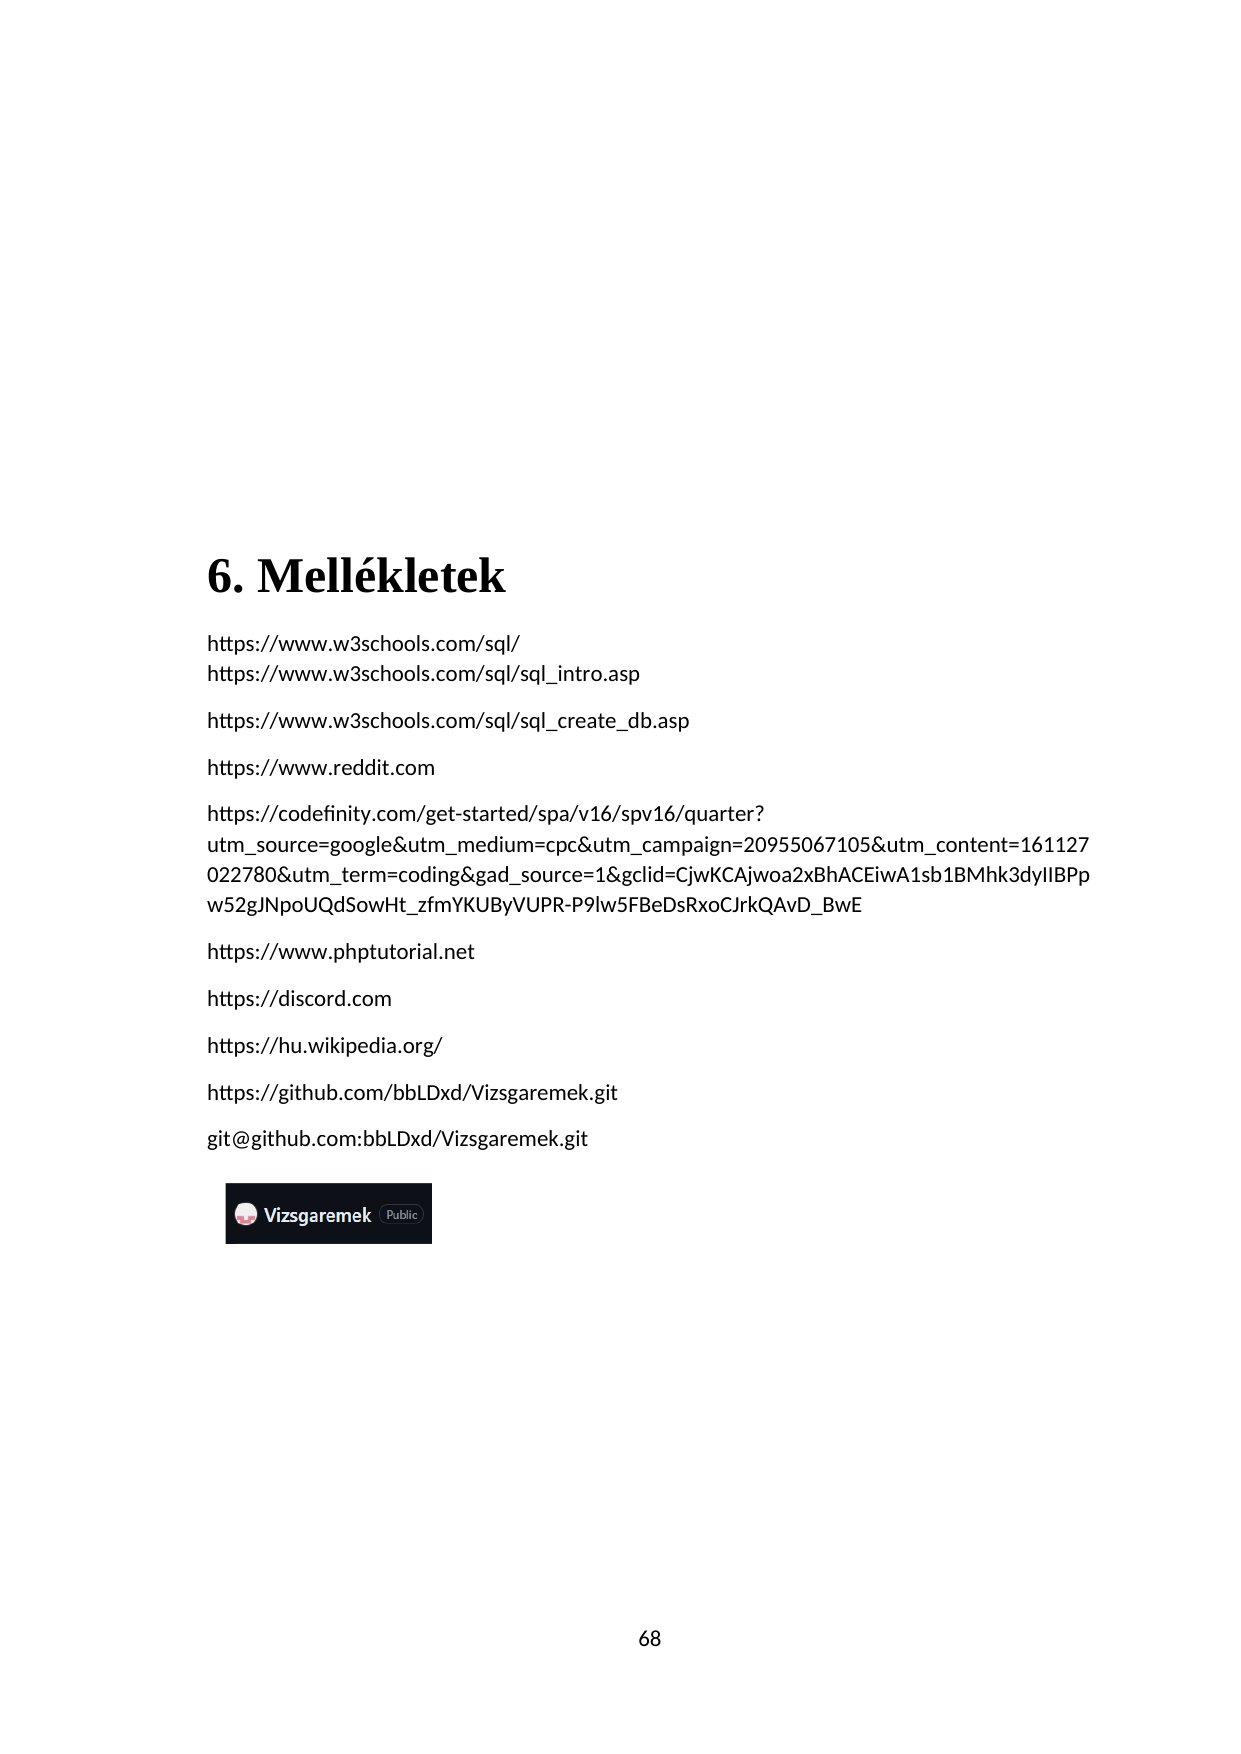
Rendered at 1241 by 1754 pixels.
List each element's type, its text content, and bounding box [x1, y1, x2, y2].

text https://www.w3schools.com/sql/sql_create_db.asp [207, 706, 1092, 734]
text https://www.reddit.com [207, 753, 1092, 781]
text https://github.com/bbLDxd/Vizsgaremek.git [207, 1078, 1092, 1106]
text git@github.com:bbLDxd/Vizsgaremek.git [207, 1124, 1092, 1152]
subtitle 6. Mellékletek [207, 546, 1092, 604]
text https://www.w3schools.com/sql/ https://www.w3schools.com/sql/sql_intro.asp [207, 629, 1092, 687]
text https://discord.com [207, 984, 1092, 1012]
text https://hu.wikipedia.org/ [207, 1031, 1092, 1059]
text https://codefinity.com/get-started/spa/v16/spv16/quarter?utm_source=google&utm_medium=cpc&utm_campaign=20955067105&utm_content=161127022780&utm_term=coding&gad_source=1&gclid=CjwKCAjwoa2xBhACEiwA1sb1BMhk3dyIIBPpw52gJNpoUQdSowHt_zfmYKUByVUPR-P9lw5FBeDsRxoCJrkQAvD_BwE [207, 799, 1092, 918]
text https://www.phptutorial.net [207, 937, 1092, 965]
